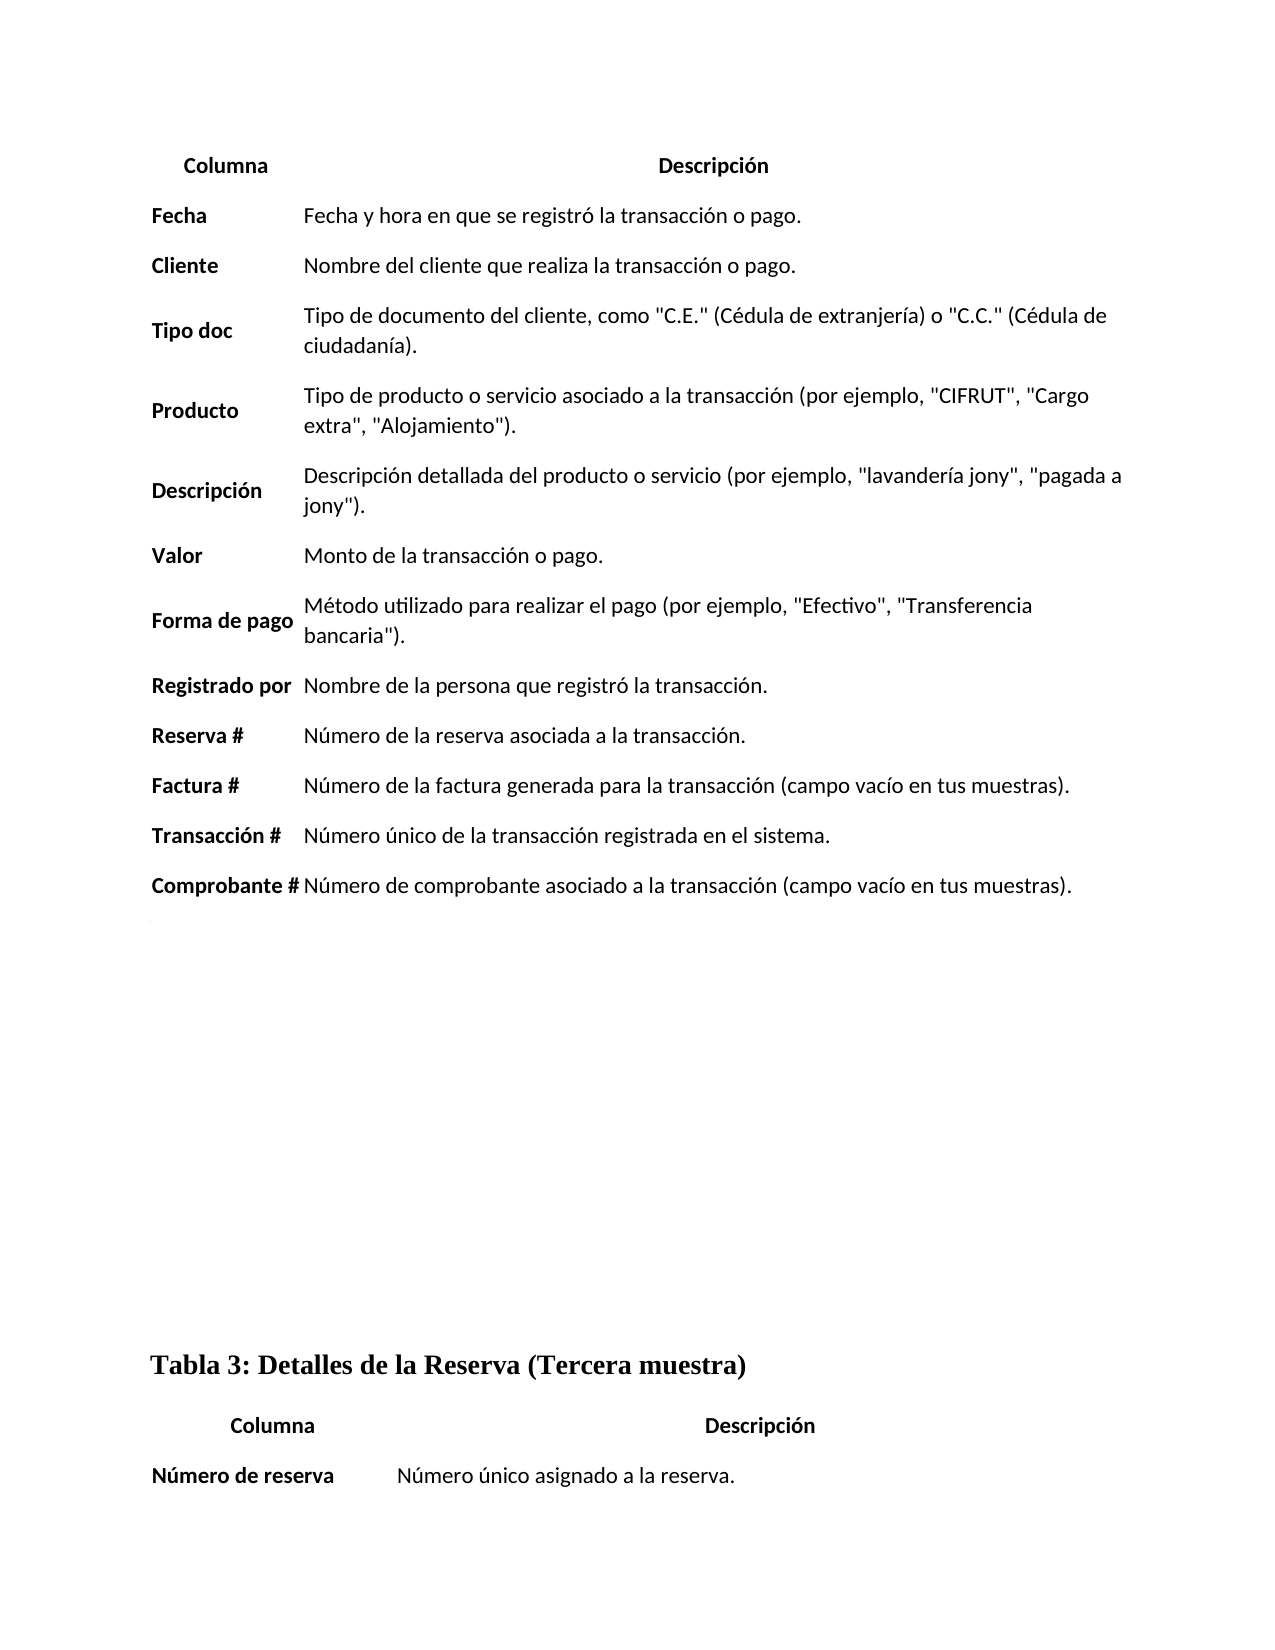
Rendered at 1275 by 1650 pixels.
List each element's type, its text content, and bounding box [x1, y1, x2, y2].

table_cell Tipo de documento del cliente, como "C.E." (Cédula de extranjería) o "C.C." (Cédula de ciudadanía). [302, 300, 1125, 380]
table_cell Descripción detallada del producto o servicio (por ejemplo, "lavandería jony", "pagada a jony"). [302, 460, 1125, 540]
table_header Descripción [395, 1410, 1125, 1460]
table_cell Transacción # [150, 820, 302, 869]
table_cell Descripción [150, 460, 302, 540]
table_cell Valor [150, 540, 302, 590]
table_cell Número de reserva [150, 1460, 395, 1491]
table_cell Producto [150, 380, 302, 460]
table_cell Forma de pago [150, 590, 302, 670]
table_cell Nombre de la persona que registró la transacción. [302, 670, 1125, 720]
table_cell Cliente [150, 250, 302, 300]
table_header Columna [150, 150, 302, 200]
table_cell Número único asignado a la reserva. [395, 1460, 1125, 1491]
table_header Descripción [302, 150, 1125, 200]
table_cell Número único de la transacción registrada en el sistema. [302, 820, 1125, 869]
table_cell Monto de la transacción o pago. [302, 540, 1125, 590]
table_cell Número de la reserva asociada a la transacción. [302, 720, 1125, 770]
table_cell Fecha [150, 200, 302, 250]
table_cell Registrado por [150, 670, 302, 720]
table_cell Tipo doc [150, 300, 302, 380]
subtitle Tabla 3: Detalles de la Reserva (Tercera muestra) [150, 1348, 1125, 1381]
table_cell Tipo de producto o servicio asociado a la transacción (por ejemplo, "CIFRUT", "Cargo extra", "Alojamiento"). [302, 380, 1125, 460]
table_header Columna [150, 1410, 395, 1460]
table_cell Método utilizado para realizar el pago (por ejemplo, "Efectivo", "Transferencia bancaria"). [302, 590, 1125, 670]
table_cell Comprobante # [150, 870, 302, 919]
table_cell Número de comprobante asociado a la transacción (campo vacío en tus muestras). [302, 870, 1125, 919]
table_cell Fecha y hora en que se registró la transacción o pago. [302, 200, 1125, 250]
table_cell Reserva # [150, 720, 302, 770]
table_cell Factura # [150, 770, 302, 820]
table_cell Nombre del cliente que realiza la transacción o pago. [302, 250, 1125, 300]
table_cell Número de la factura generada para la transacción (campo vacío en tus muestras). [302, 770, 1125, 820]
